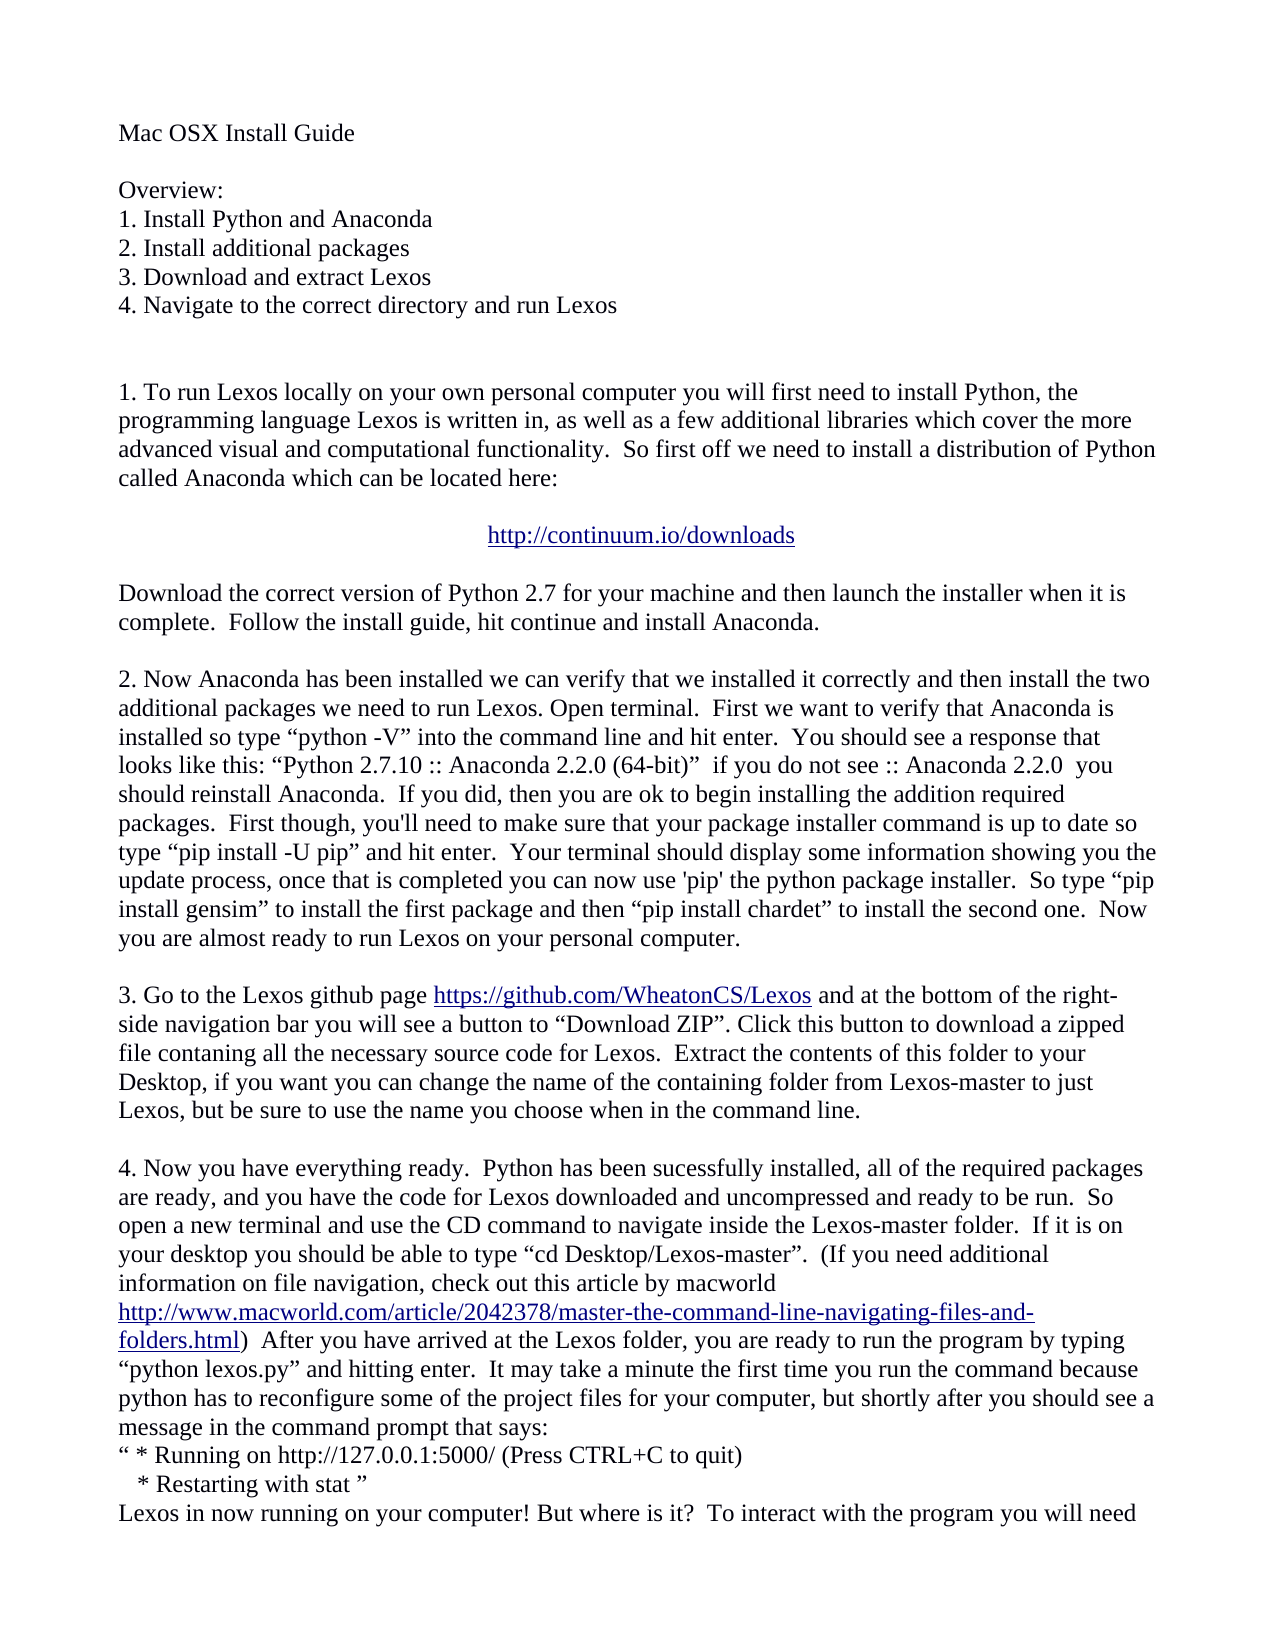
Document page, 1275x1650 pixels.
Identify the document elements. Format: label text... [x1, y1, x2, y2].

text 1. To run Lexos locally on your own personal computer you will first need to install Python, the programming language Lexos is written in, as well as a few additional libraries which cover the more advanced visual and computational functionality. So first off we need to install a distribution of Python called Anaconda which can be located here: [118, 377, 1157, 492]
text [118, 1498, 1157, 1527]
text 3. Download and extract Lexos [118, 262, 1157, 291]
text 3. Go to the Lexos github page https://github.com/WheatonCS/Lexos and at the bottom of the right-side navigation bar you will see a button to “Download ZIP”. Click this button to download a zipped file contaning all the necessary source code for Lexos. Extract the contents of this folder to your Desktop, if you want you can change the name of the containing folder from Lexos-master to just Lexos, but be sure to use the name you choose when in the command line. [118, 981, 1157, 1124]
text Download the correct version of Python 2.7 for your machine and then launch the installer when it is complete. Follow the install guide, hit continue and install Anaconda. [118, 578, 1157, 636]
text 1. Install Python and Anaconda [118, 204, 1157, 233]
text 2. Install additional packages [118, 233, 1157, 262]
text 4. Now you have everything ready. Python has been sucessfully installed, all of the required packages are ready, and you have the code for Lexos downloaded and uncompressed and ready to be run. So open a new terminal and use the CD command to navigate inside the Lexos-master folder. If it is on your desktop you should be able to type “cd Desktop/Lexos-master”. (If you need additional information on file navigation, check out this article by macworld http://www.macworld.com/article/2042378/master-the-command-line-navigating-files-and-folders.html) After you have arrived at the Lexos folder, you are ready to run the program by typing “python lexos.py” and hitting enter. It may take a minute the first time you run the command because python has to reconfigure some of the project files for your computer, but shortly after you should see a message in the command prompt that says: [118, 1153, 1157, 1441]
text Overview: [118, 176, 1157, 204]
text * Restarting with stat ” [118, 1469, 1157, 1498]
text 4. Navigate to the correct directory and run Lexos [118, 291, 1157, 319]
text http://continuum.io/downloads [118, 521, 1157, 549]
text Mac OSX Install Guide [118, 118, 1157, 147]
text 2. Now Anaconda has been installed we can verify that we installed it correctly and then install the two additional packages we need to run Lexos. Open terminal. First we want to verify that Anaconda is installed so type “python -V” into the command line and hit enter. You should see a response that looks like this: “Python 2.7.10 :: Anaconda 2.2.0 (64-bit)” if you do not see :: Anaconda 2.2.0 you should reinstall Anaconda. If you did, then you are ok to begin installing the addition required packages. First though, you'll need to make sure that your package installer command is up to date so type “pip install -U pip” and hit enter. Your terminal should display some information showing you the update process, once that is completed you can now use 'pip' the python package installer. So type “pip install gensim” to install the first package and then “pip install chardet” to install the second one. Now you are almost ready to run Lexos on your personal computer. [118, 664, 1157, 952]
text “ * Running on http://127.0.0.1:5000/ (Press CTRL+C to quit) [118, 1441, 1157, 1469]
